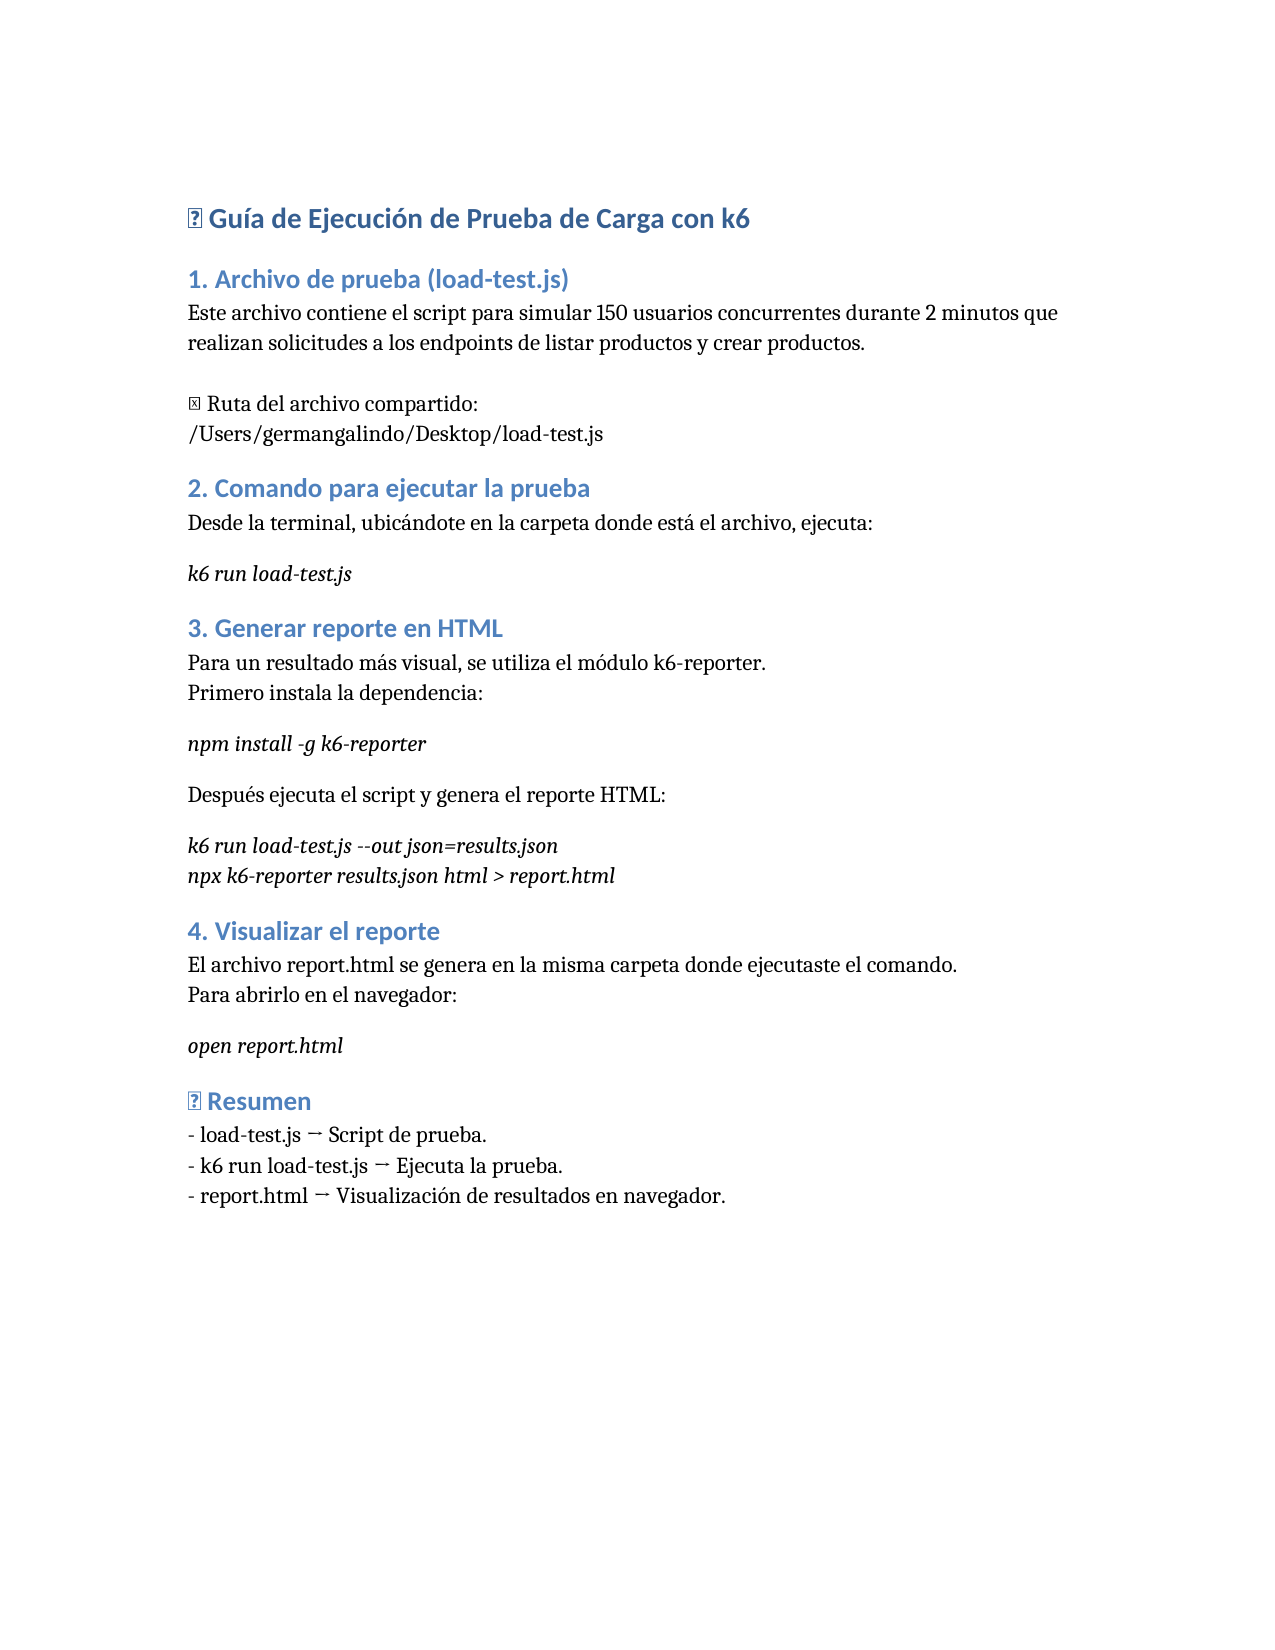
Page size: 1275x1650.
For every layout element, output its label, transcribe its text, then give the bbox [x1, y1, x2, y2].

text - load-test.js → Script de prueba. - k6 run load-test.js → Ejecuta la prueba. - report.html → Visualización de resultados en navegador. [187, 1122, 1087, 1209]
subtitle 2. Comando para ejecutar la prueba [187, 472, 1087, 504]
text npm install -g k6-reporter [187, 731, 1087, 757]
text Este archivo contiene el script para simular 150 usuarios concurrentes durante 2 minutos que realizan solicitudes a los endpoints de listar productos y crear productos. 📂 Ruta del archivo compartido: /Users/germangalindo/Desktop/load-test.js [187, 300, 1087, 447]
subtitle 1. Archivo de prueba (load-test.js) [187, 262, 1087, 295]
subtitle 📄 Guía de Ejecución de Prueba de Carga con k6 [187, 200, 1087, 236]
subtitle 3. Generar reporte en HTML [187, 612, 1087, 644]
text Desde la terminal, ubicándote en la carpeta donde está el archivo, ejecuta: [187, 509, 1087, 536]
text Después ejecuta el script y genera el reporte HTML: [187, 782, 1087, 808]
text El archivo report.html se genera en la misma carpeta donde ejecutaste el comando. Para abrirlo en el navegador: [187, 952, 1087, 1008]
subtitle 4. Visualizar el reporte [187, 914, 1087, 947]
text Para un resultado más visual, se utiliza el módulo k6-reporter. Primero instala la dependencia: [187, 649, 1087, 706]
text k6 run load-test.js --out json=results.json npx k6-reporter results.json html > report.html [187, 833, 1087, 889]
text k6 run load-test.js [187, 561, 1087, 587]
subtitle ✅ Resumen [187, 1084, 1087, 1117]
text open report.html [187, 1033, 1087, 1059]
